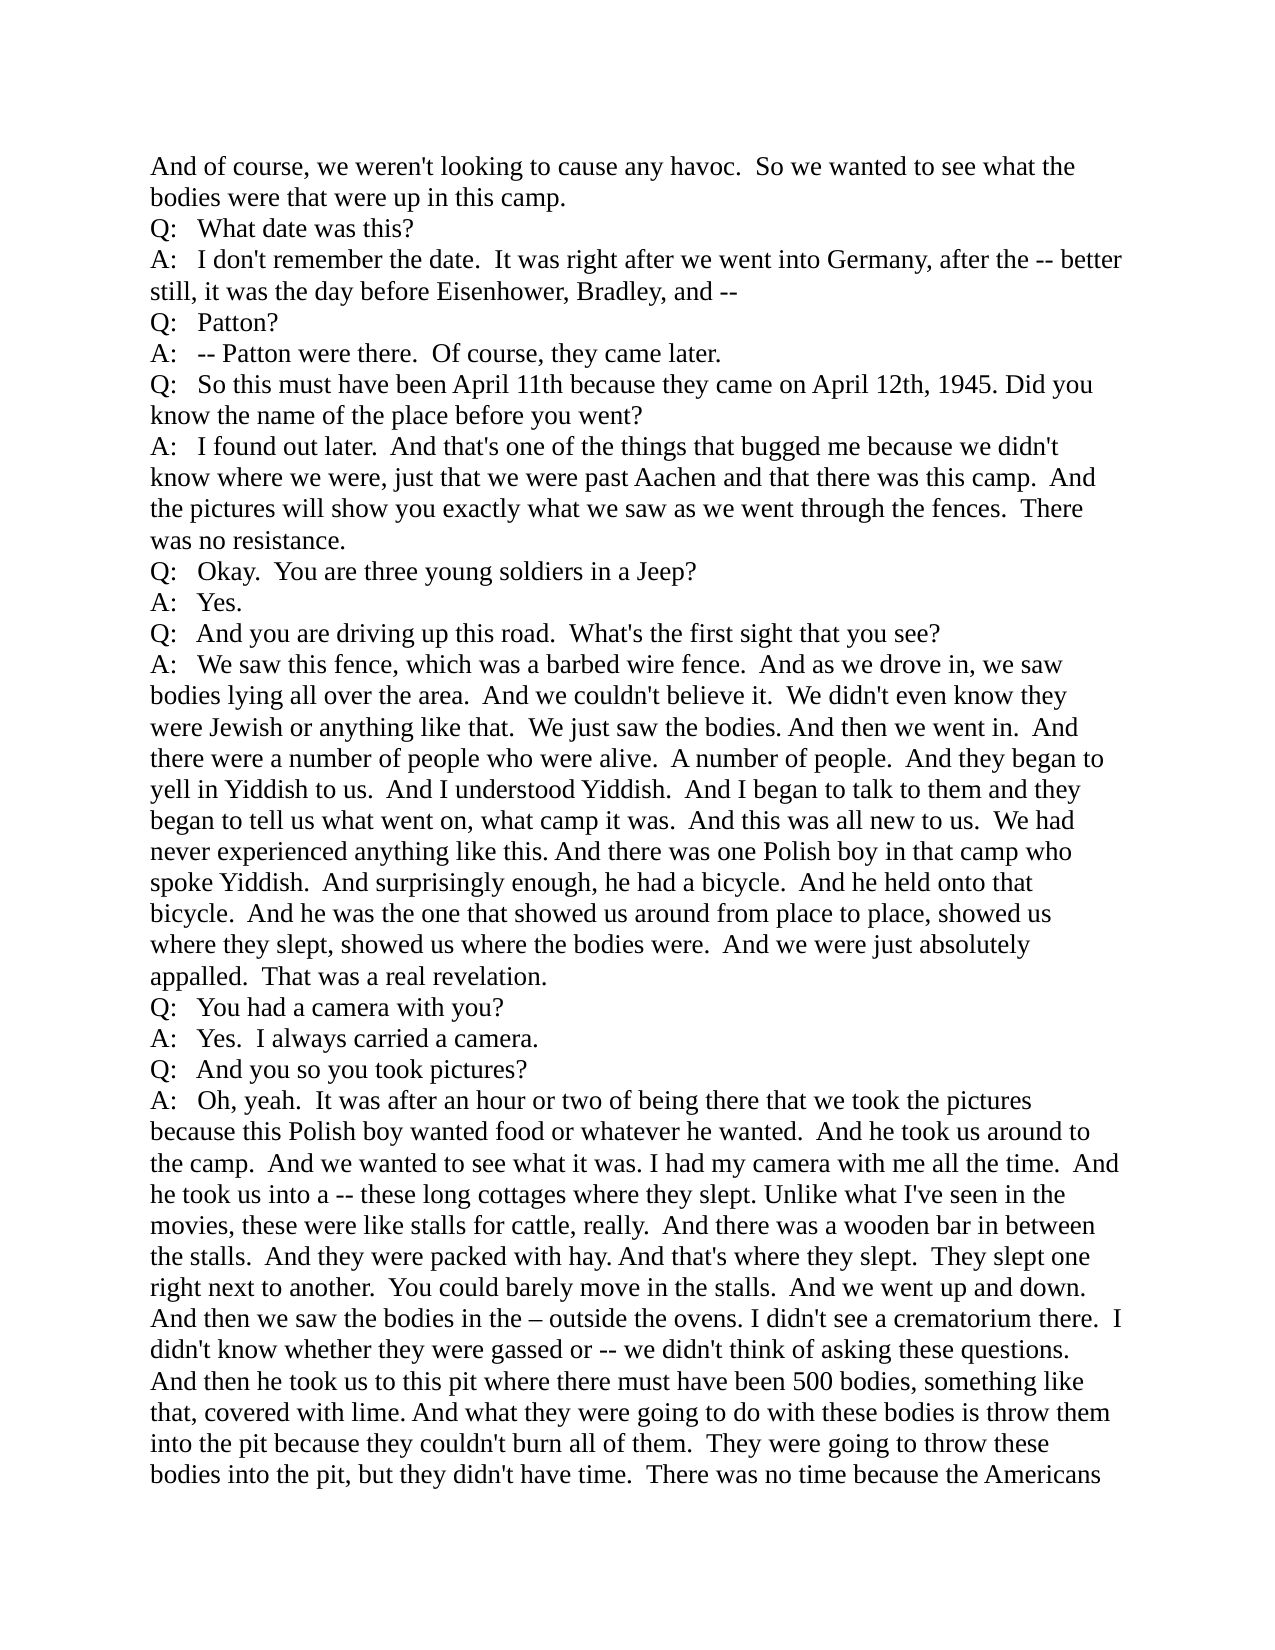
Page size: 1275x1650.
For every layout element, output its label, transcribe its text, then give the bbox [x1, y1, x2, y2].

text Q: What date was this? [150, 243, 1125, 274]
text Q: And you are driving up this road. What's the first sight that you see? [150, 648, 1125, 679]
text Q: Okay. You are three young soldiers in a Jeep? [150, 586, 1125, 617]
text A: I don't remember the date. It was right after we went into Germany, after the -- better still, it was the day before Eisenhower, Bradley, and -- [150, 274, 1125, 337]
text A: Yes. [150, 617, 1125, 648]
text Q: And you so you took pictures? [150, 1084, 1125, 1116]
text A: Yes. I always carried a camera. [150, 1053, 1125, 1084]
text Q: So this must have been April 11th because they came on April 12th, 1945. Did you know the name of the place before you went? [150, 399, 1125, 461]
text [150, 1116, 1125, 1489]
text A: -- Patton were there. Of course, they came later. [150, 368, 1125, 399]
text Q: You had a camera with you? [150, 1022, 1125, 1053]
text Q: Patton? [150, 337, 1125, 368]
text A: We saw this fence, which was a barbed wire fence. And as we drove in, we saw bodies lying all over the area. And we couldn't believe it. We didn't even know they were Jewish or anything like that. We just saw the bodies. And then we went in. And there were a number of people who were alive. A number of people. And they began to yell in Yiddish to us. And I understood Yiddish. And I began to talk to them and they began to tell us what went on, what camp it was. And this was all new to us. We had never experienced anything like this. And there was one Polish boy in that camp who spoke Yiddish. And surprisingly enough, he had a bicycle. And he held onto that bicycle. And he was the one that showed us around from place to place, showed us where they slept, showed us where the bodies were. And we were just absolutely appalled. That was a real revelation. [150, 679, 1125, 1022]
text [150, 150, 1125, 243]
text A: I found out later. And that's one of the things that bugged me because we didn't know where we were, just that we were past Aachen and that there was this camp. And the pictures will show you exactly what we saw as we went through the fences. There was no resistance. [150, 461, 1125, 586]
